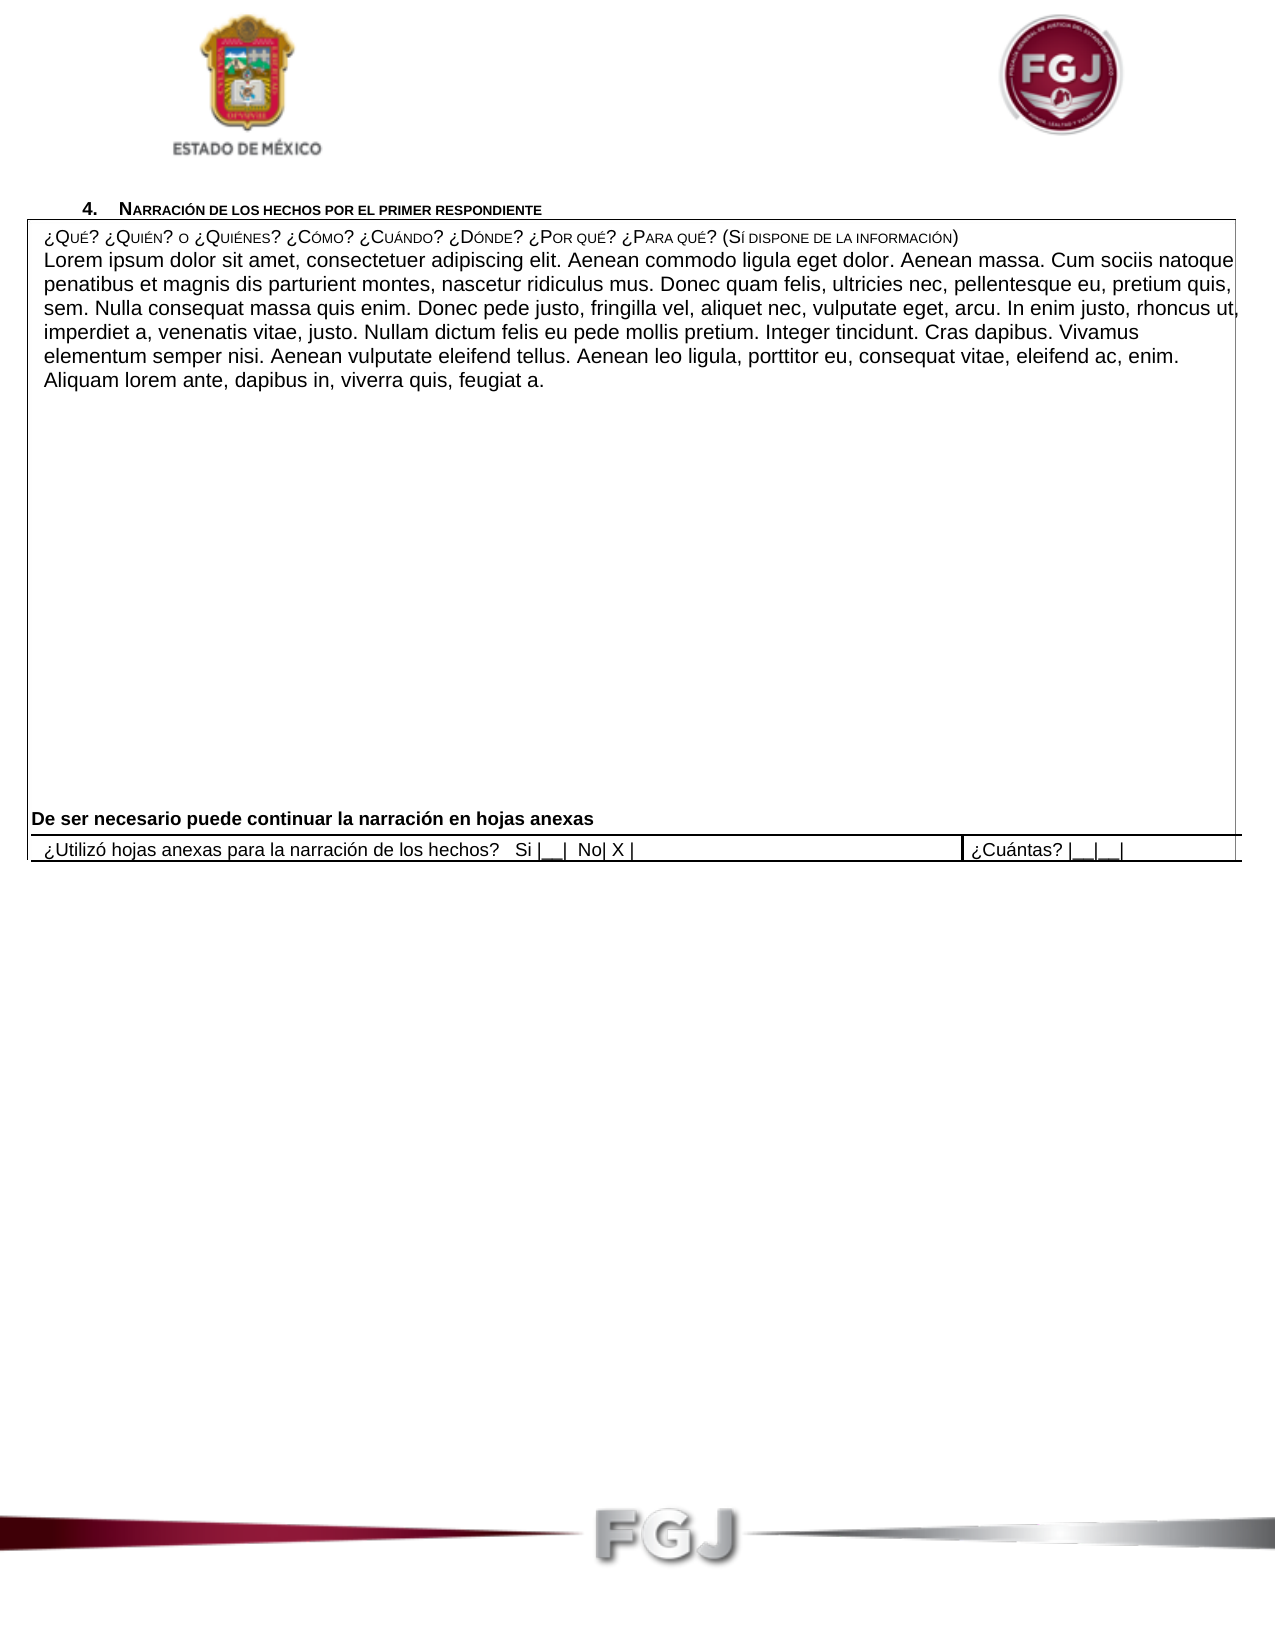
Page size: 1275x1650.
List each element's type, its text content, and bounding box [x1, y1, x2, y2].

list NARRACIÓN DE LOS HECHOS POR EL PRIMER RESPONDIENTE [82, 198, 1242, 219]
picture [167, 0, 326, 198]
table_header ¿Utilizó hojas anexas para la narración de los hechos? Si |__| No| X | [31, 836, 961, 860]
picture [0, 1483, 1275, 1584]
text De ser necesario puede continuar la narración en hojas anexas [31, 808, 1242, 830]
text ¿QUÉ? ¿QUIÉN? O ¿QUIÉNES? ¿CÓMO? ¿CUÁNDO? ¿DÓNDE? ¿POR QUÉ? ¿PARA QUÉ? (SÍ DISPONE DE LA INFORMACIÓN) [44, 226, 1242, 248]
table_header ¿Cuántas? |__|__| [964, 836, 1242, 860]
picture [27, 219, 1236, 860]
picture [991, 0, 1131, 169]
text Lorem ipsum dolor sit amet, consectetuer adipiscing elit. Aenean commodo ligula eget dolor. Aenean massa. Cum sociis natoque penatibus et magnis dis parturient montes, nascetur ridiculus mus. Donec quam felis, ultricies nec, pellentesque eu, pretium quis, sem. Nulla consequat massa quis enim. Donec pede justo, fringilla vel, aliquet nec, vulputate eget, arcu. In enim justo, rhoncus ut, imperdiet a, venenatis vitae, justo. Nullam dictum felis eu pede mollis pretium. Integer tincidunt. Cras dapibus. Vivamus elementum semper nisi. Aenean vulputate eleifend tellus. Aenean leo ligula, porttitor eu, consequat vitae, eleifend ac, enim. Aliquam lorem ante, dapibus in, viverra quis, feugiat a. [44, 248, 1242, 391]
